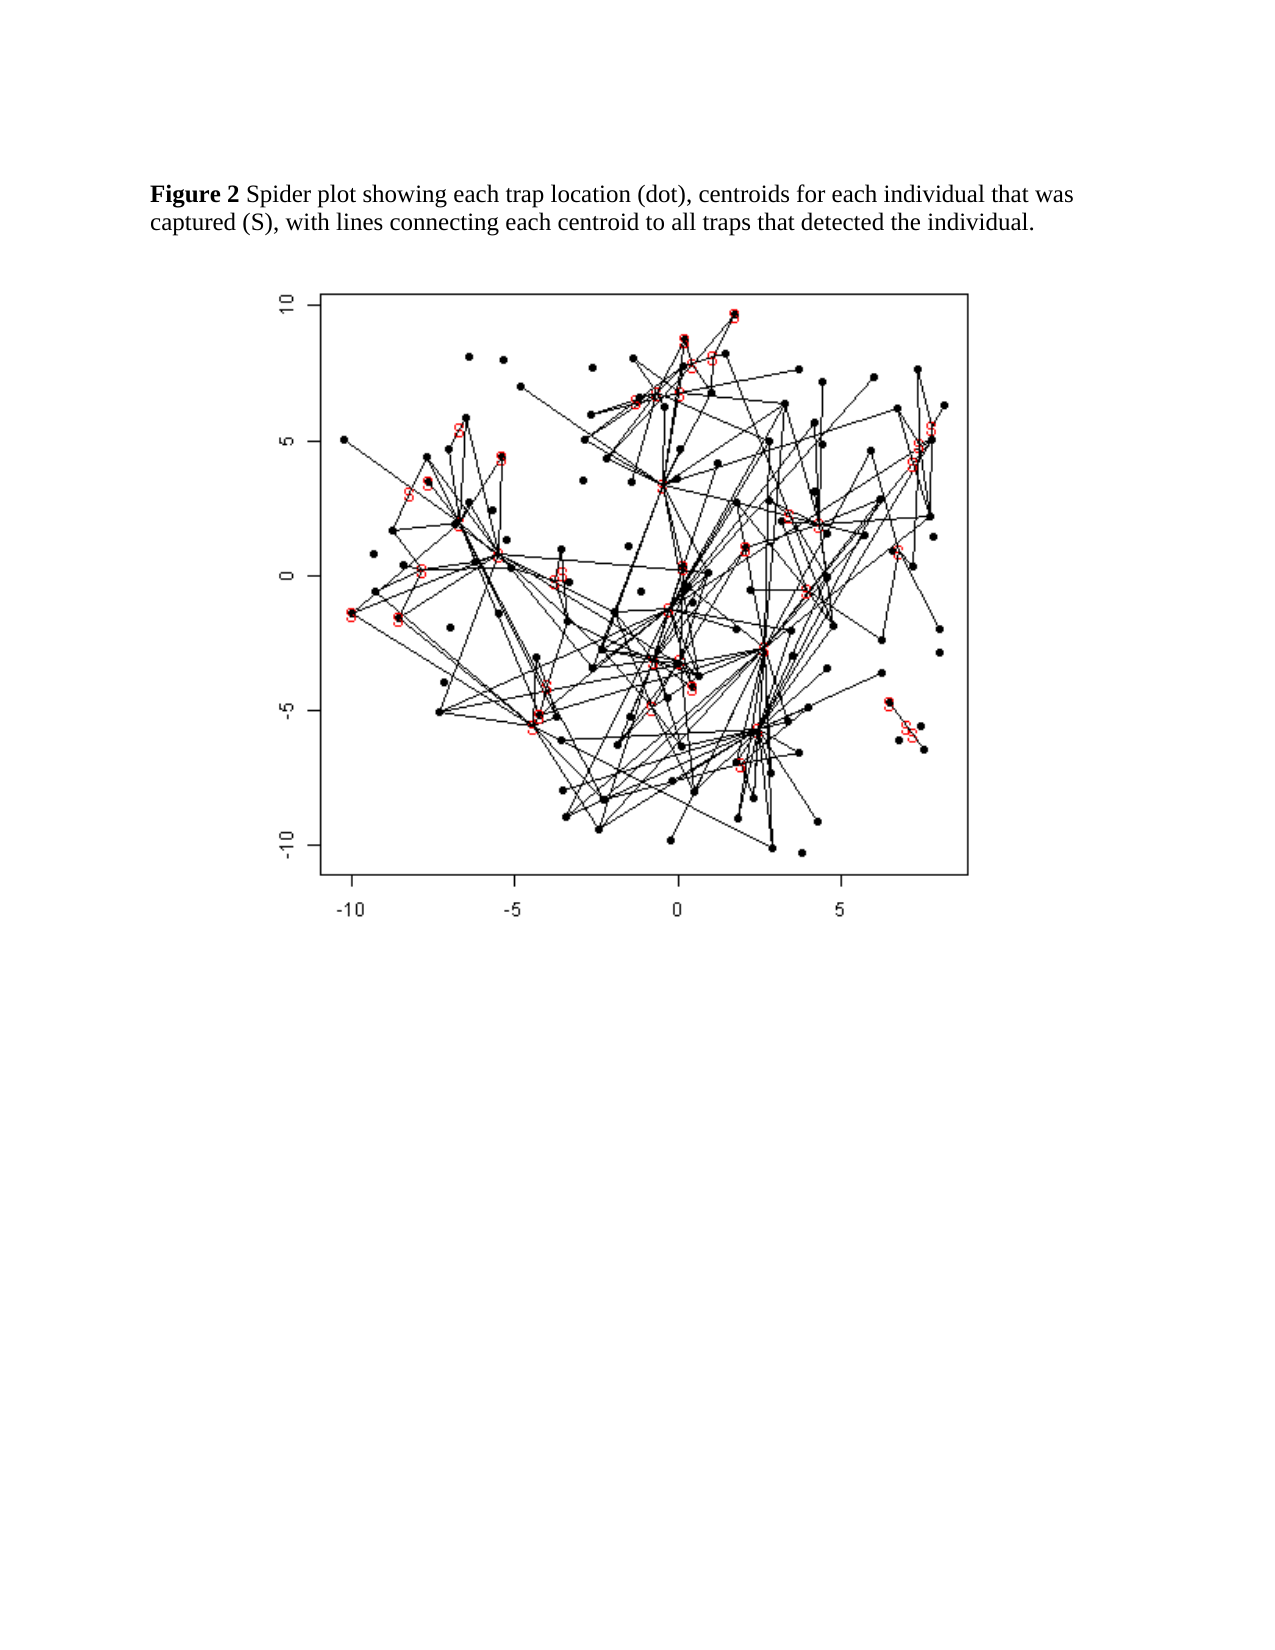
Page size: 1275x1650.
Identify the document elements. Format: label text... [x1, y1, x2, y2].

picture [242, 265, 1033, 937]
text Figure 2 Spider plot showing each trap location (dot), centroids for each individual that was captured (S), with lines connecting each centroid to all traps that detected the individual. [150, 179, 1125, 236]
